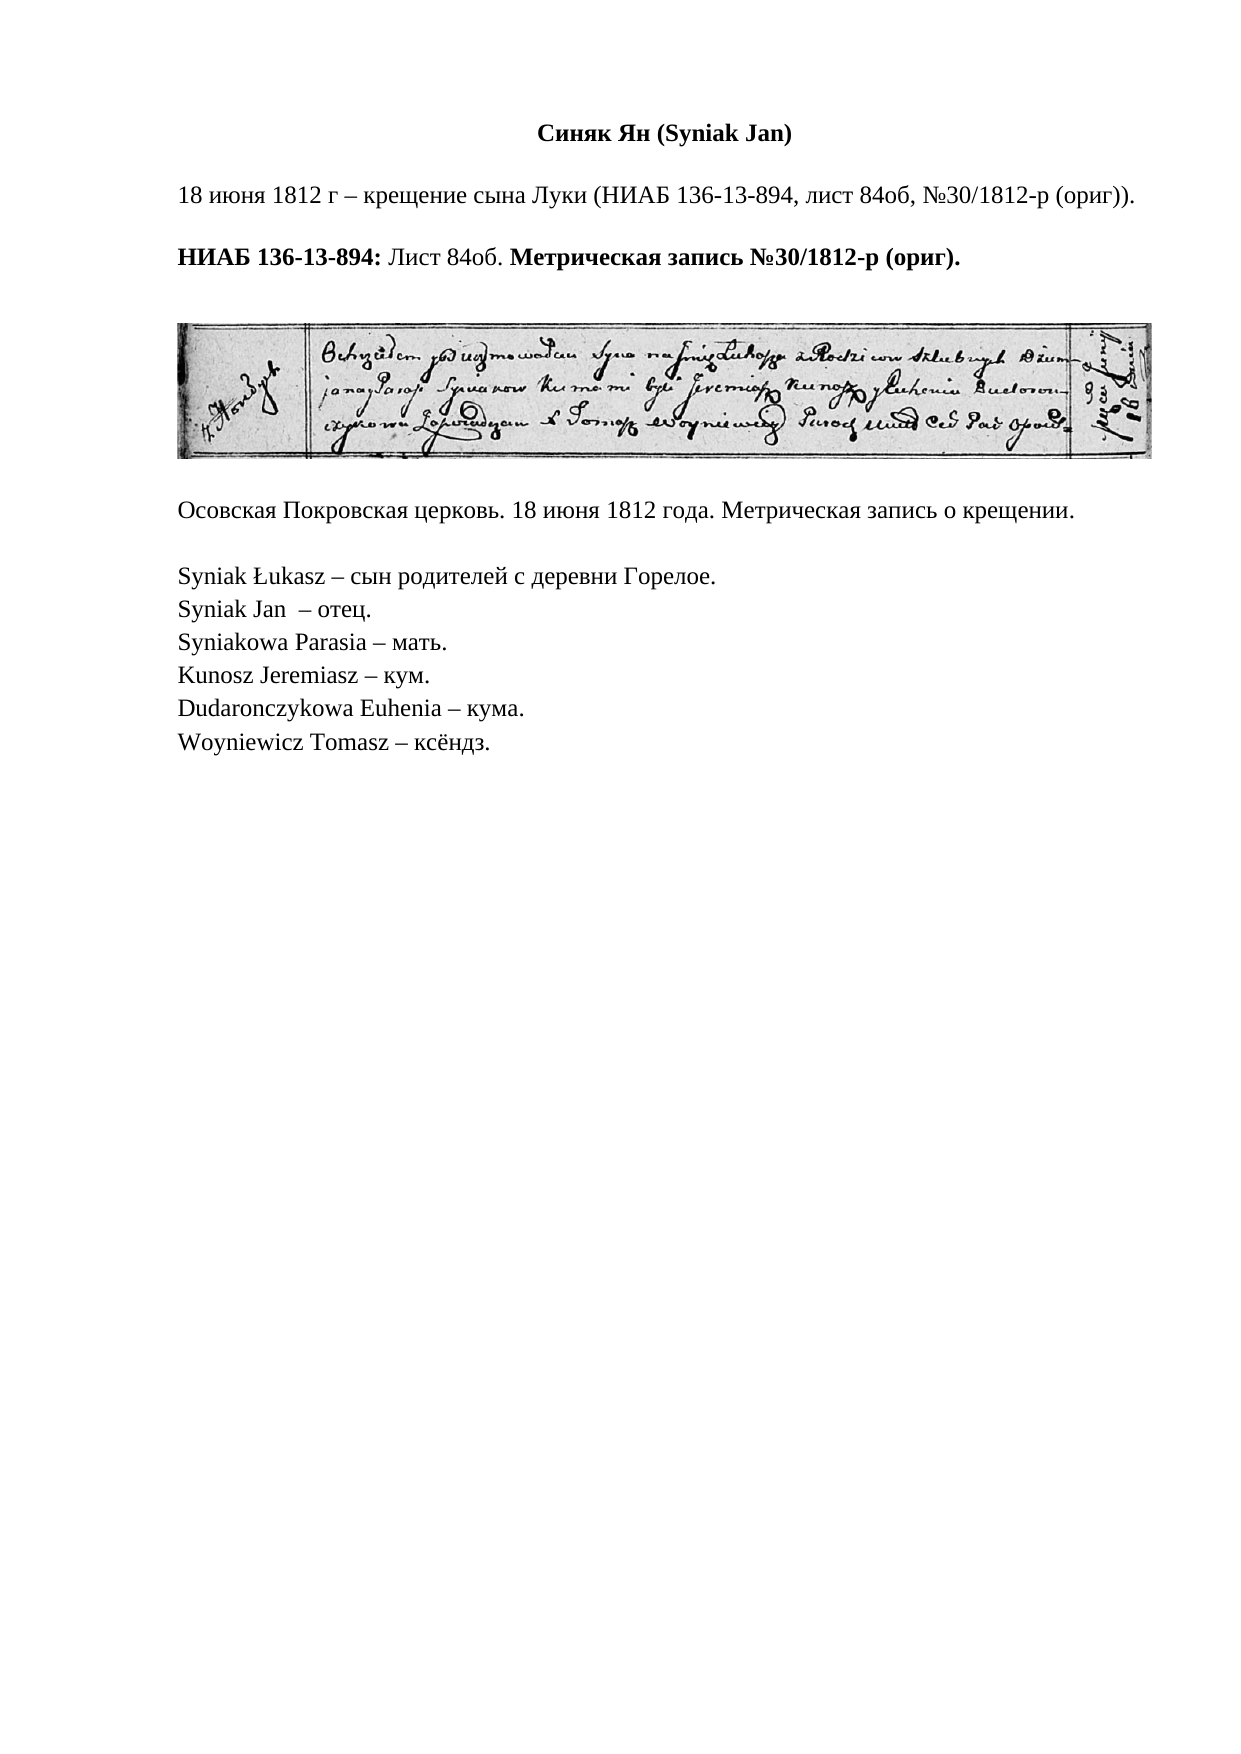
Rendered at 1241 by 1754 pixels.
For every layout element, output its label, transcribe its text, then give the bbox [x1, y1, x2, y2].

text 18 июня 1812 г – крещение сына Луки (НИАБ 136-13-894, лист 84об, №30/1812-р (ориг)). [177, 180, 1152, 209]
text Syniak Jan – отец. [177, 594, 1152, 623]
text Kunosz Jeremiasz – кум. [177, 661, 1152, 689]
text НИАБ 136-13-894: Лист 84об. Метрическая запись №30/1812-р (ориг). [177, 242, 1152, 271]
text Dudaronczykowa Euhenia – кума. [177, 693, 1152, 722]
text Syniakowa Parasia – мать. [177, 627, 1152, 656]
text Осовская Покровская церковь. 18 июня 1812 года. Метрическая запись о крещении. [177, 495, 1152, 524]
text Синяк Ян (Syniak Jan) [177, 118, 1152, 147]
picture [177, 323, 1152, 459]
text Syniak Łukasz – сын родителей с деревни Горелое. [177, 561, 1152, 590]
text Woyniewicz Tomasz – ксёндз. [177, 727, 1152, 755]
